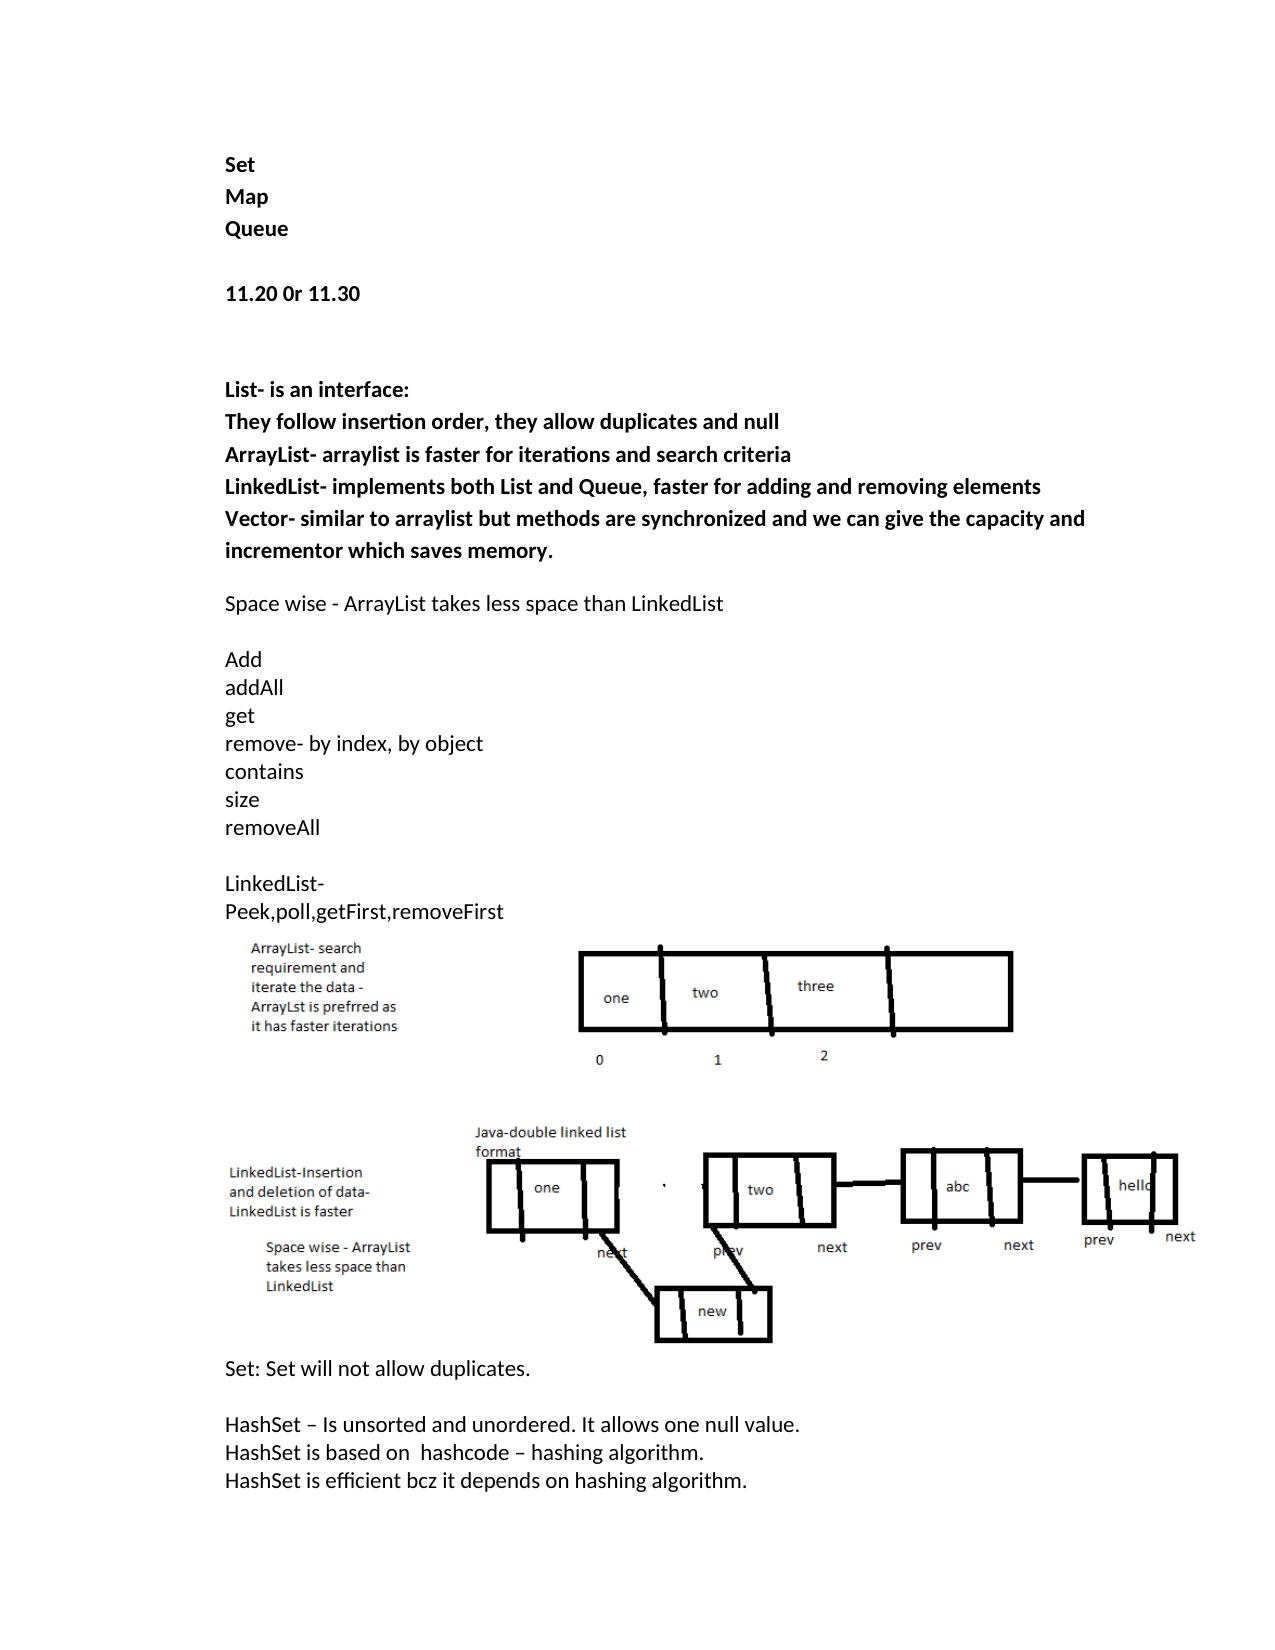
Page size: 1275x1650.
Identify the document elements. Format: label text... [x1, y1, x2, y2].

text addAll [150, 673, 1125, 701]
text Add [150, 645, 1125, 673]
list Set [225, 150, 1125, 178]
list Vector- similar to arraylist but methods are synchronized and we can give the capacity and incrementor which saves memory. [225, 504, 1125, 564]
text size [150, 785, 1125, 813]
text HashSet is efficient bcz it depends on hashing algorithm. [150, 1466, 1125, 1494]
text remove- by index, by object [150, 729, 1125, 757]
text HashSet is based on hashcode – hashing algorithm. [150, 1438, 1125, 1466]
picture [225, 925, 1200, 1354]
list Map [225, 182, 1125, 210]
text contains [150, 757, 1125, 785]
list List- is an interface: [225, 375, 1125, 403]
list 11.20 0r 11.30 [225, 279, 1125, 307]
list ArrayList- arraylist is faster for iterations and search criteria [225, 440, 1125, 468]
text LinkedList- [150, 869, 1125, 897]
text Peek,poll,getFirst,removeFirst [150, 897, 1125, 926]
list LinkedList- implements both List and Queue, faster for adding and removing elements [225, 472, 1125, 500]
list They follow insertion order, they allow duplicates and null [225, 407, 1125, 436]
text removeAll [150, 813, 1125, 841]
text HashSet – Is unsorted and unordered. It allows one null value. [150, 1410, 1125, 1438]
text get [150, 701, 1125, 729]
text Set: Set will not allow duplicates. [150, 1354, 1125, 1382]
list Queue [225, 214, 1125, 242]
text Space wise - ArrayList takes less space than LinkedList [150, 589, 1125, 617]
